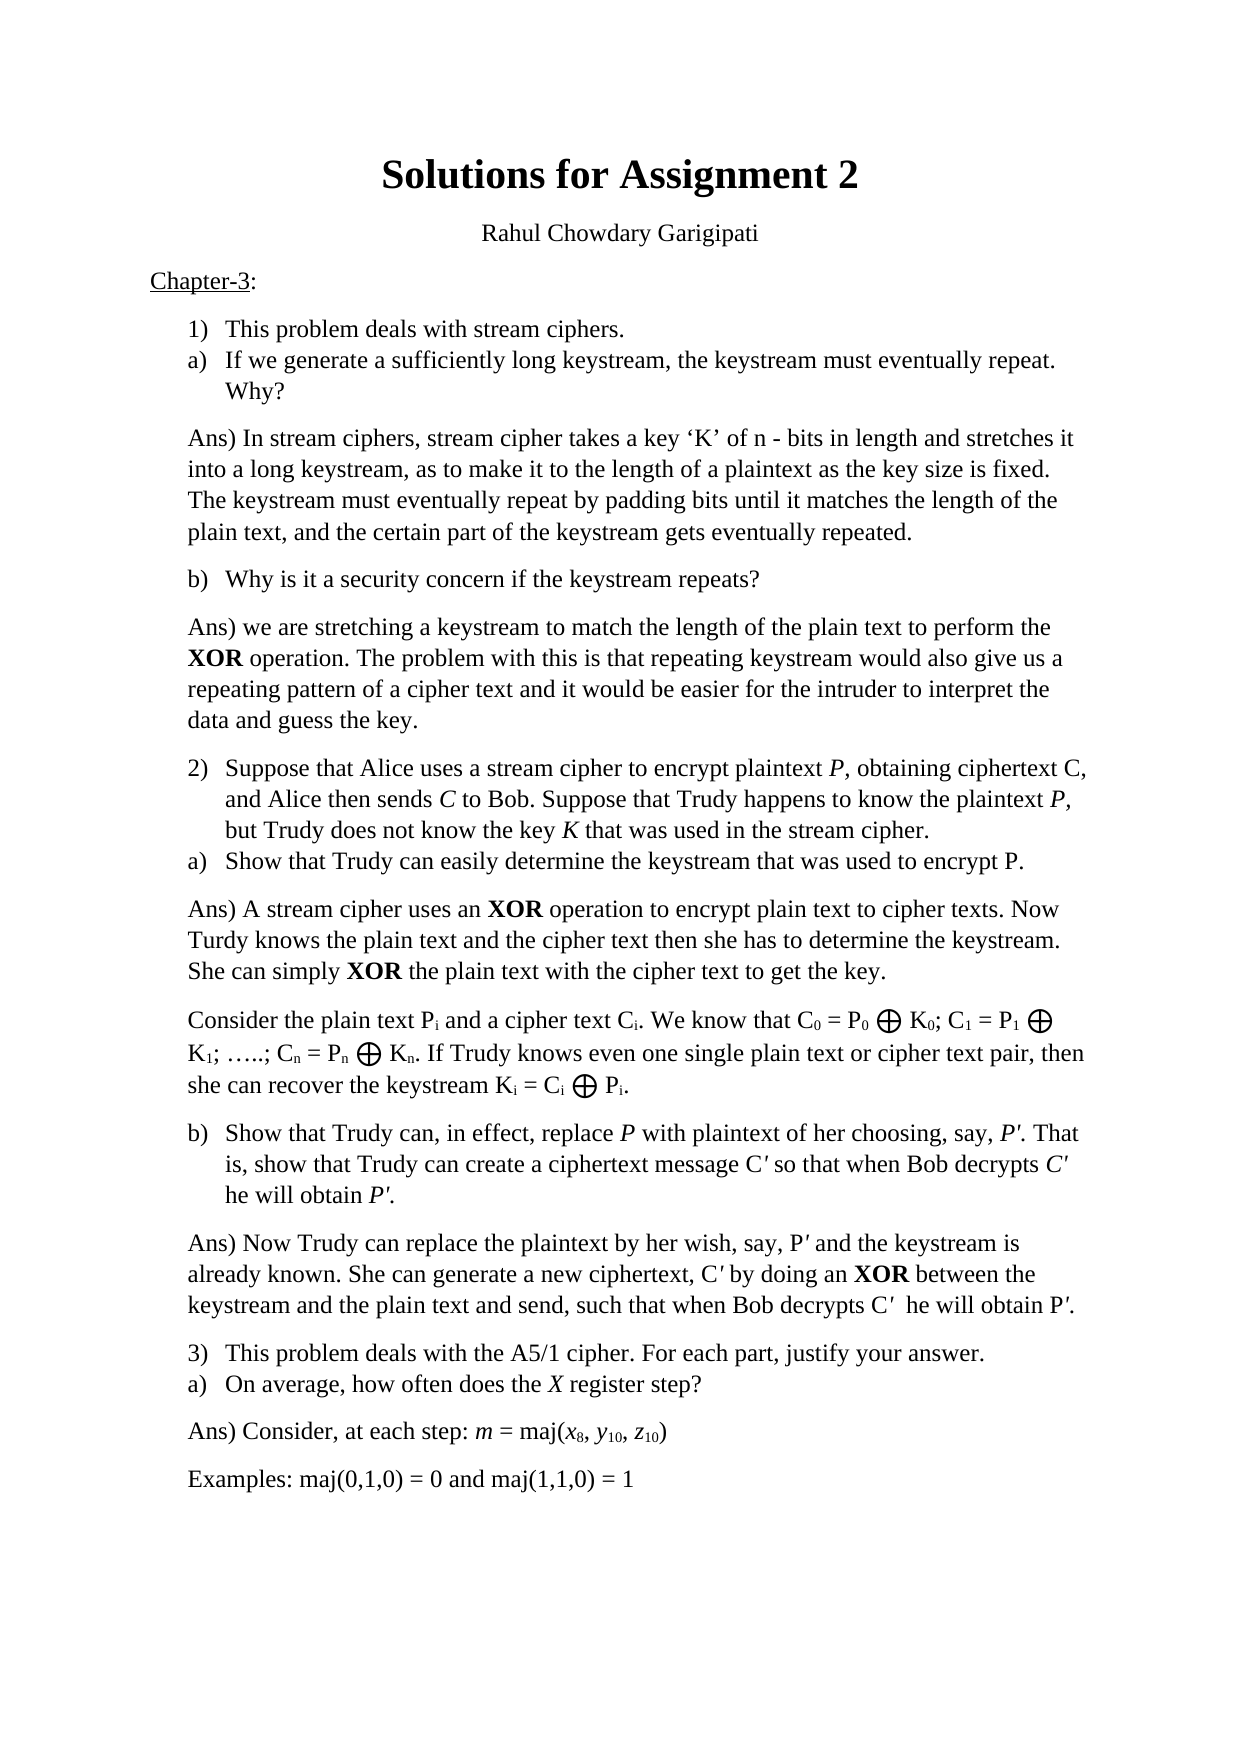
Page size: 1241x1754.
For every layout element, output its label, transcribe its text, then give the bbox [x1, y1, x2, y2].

text Rahul Chowdary Garigipati [150, 218, 1090, 247]
list If we generate a sufficiently long keystream, the keystream must eventually repeat. Why? [187, 345, 1090, 404]
list Show that Trudy can easily determine the keystream that was used to encrypt P. [187, 846, 1090, 875]
text Examples: maj(0,1,0) = 0 and maj(1,1,0) = 1 [187, 1464, 1090, 1493]
list This problem deals with the A5/1 cipher. For each part, justify your answer. [187, 1338, 1090, 1366]
text Ans) Consider, at each step: m = maj(x8, y10, z10) [187, 1416, 1090, 1445]
list Show that Trudy can, in effect, replace P with plaintext of her choosing, say, P'. That is, show that Trudy can create a ciphertext message C' so that when Bob decrypts C' he will obtain P'. [187, 1118, 1090, 1209]
list This problem deals with stream ciphers. [187, 314, 1090, 342]
text Solutions for Assignment 2 [150, 150, 1090, 198]
list Why is it a security concern if the keystream repeats? [187, 564, 1090, 593]
text Ans) In stream ciphers, stream cipher takes a key ‘K’ of n - bits in length and stretches it into a long keystream, as to make it to the length of a plaintext as the key size is fixed. The keystream must eventually repeat by padding bits until it matches the length of the plain text, and the certain part of the keystream gets eventually repeated. [187, 423, 1090, 545]
text Ans) Now Trudy can replace the plaintext by her wish, say, P' and the keystream is already known. She can generate a new ciphertext, C' by doing an XOR between the keystream and the plain text and send, such that when Bob decrypts C' he will obtain P'. [187, 1228, 1090, 1319]
text Chapter-3: [150, 266, 1090, 295]
list On average, how often does the X register step? [187, 1369, 1090, 1397]
text Ans) A stream cipher uses an XOR operation to encrypt plain text to cipher texts. Now Turdy knows the plain text and the cipher text then she has to determine the keystream. She can simply XOR the plain text with the cipher text to get the key. [187, 894, 1090, 984]
text Ans) we are stretching a keystream to match the length of the plain text to perform the XOR operation. The problem with this is that repeating keystream would also give us a repeating pattern of a cipher text and it would be easier for the intruder to interpret the data and guess the key. [187, 612, 1090, 734]
list Suppose that Alice uses a stream cipher to encrypt plaintext P, obtaining ciphertext C, and Alice then sends C to Bob. Suppose that Trudy happens to know the plaintext P, but Trudy does not know the key K that was used in the stream cipher. [187, 753, 1090, 844]
text Consider the plain text Pi and a cipher text Ci. We know that C0 = P0 ⨁ K0; C1 = P1 ⨁ K1; …..; Cn = Pn ⨁ Kn. If Trudy knows even one single plain text or cipher text pair, then she can recover the keystream Ki = Ci ⨁ Pi. [187, 1003, 1090, 1099]
